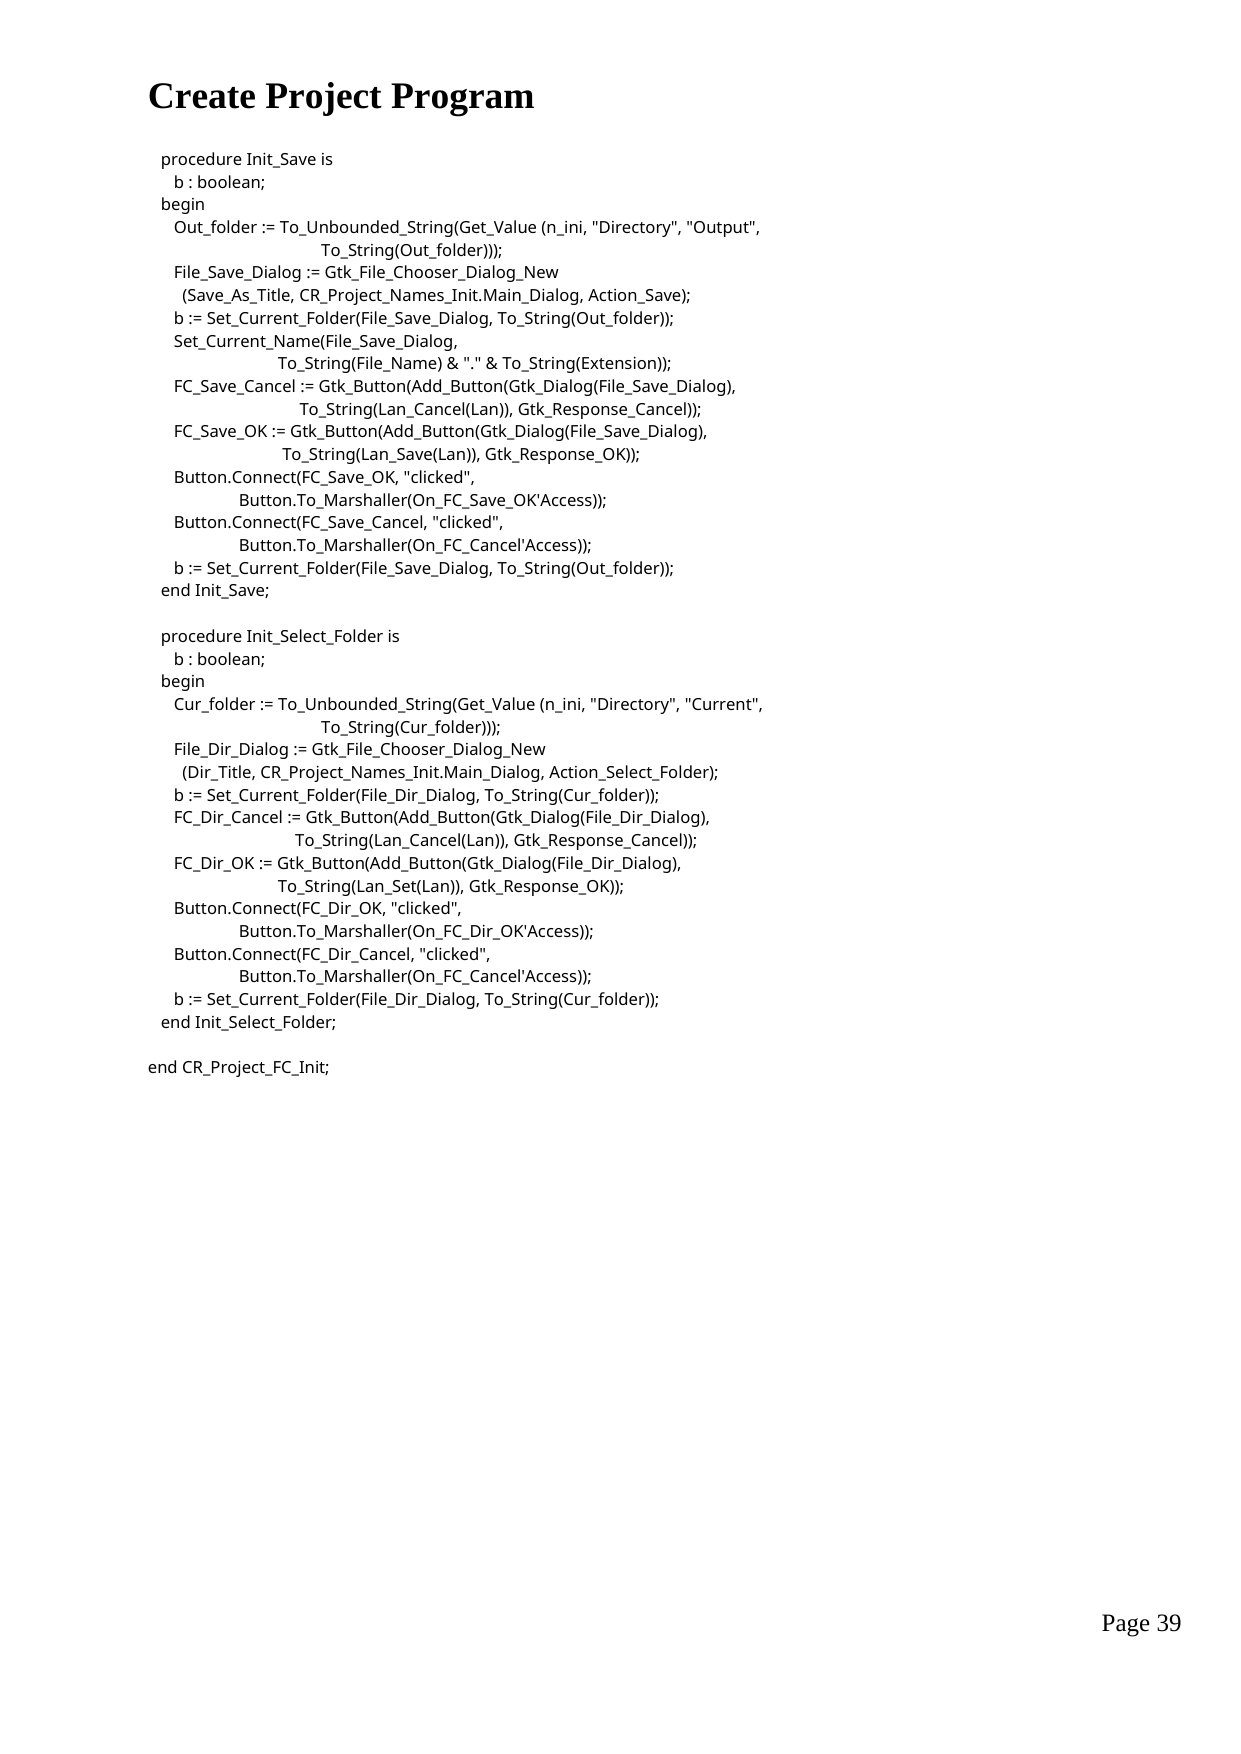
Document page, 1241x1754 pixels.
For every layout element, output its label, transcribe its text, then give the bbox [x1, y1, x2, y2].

list FC_Dir_Cancel := Gtk_Button(Add_Button(Gtk_Dialog(File_Dir_Dialog), [148, 806, 1181, 829]
list b : boolean; [148, 647, 1181, 670]
list end Init_Select_Folder; [148, 1011, 1181, 1033]
list end CR_Project_FC_Init; [148, 1056, 1181, 1079]
list To_String(Lan_Cancel(Lan)), Gtk_Response_Cancel)); [148, 829, 1181, 852]
list FC_Dir_OK := Gtk_Button(Add_Button(Gtk_Dialog(File_Dir_Dialog), [148, 852, 1181, 874]
list To_String(Lan_Save(Lan)), Gtk_Response_OK)); [148, 443, 1181, 466]
list begin [148, 670, 1181, 693]
list (Save_As_Title, CR_Project_Names_Init.Main_Dialog, Action_Save); [148, 284, 1181, 307]
list b := Set_Current_Folder(File_Dir_Dialog, To_String(Cur_folder)); [148, 783, 1181, 806]
list To_String(Cur_folder))); [148, 715, 1181, 738]
list end Init_Save; [148, 579, 1181, 602]
list procedure Init_Save is [148, 148, 1181, 170]
list b := Set_Current_Folder(File_Dir_Dialog, To_String(Cur_folder)); [148, 988, 1181, 1011]
list Button.To_Marshaller(On_FC_Cancel'Access)); [148, 965, 1181, 988]
list Cur_folder := To_Unbounded_String(Get_Value (n_ini, "Directory", "Current", [148, 693, 1181, 715]
list FC_Save_OK := Gtk_Button(Add_Button(Gtk_Dialog(File_Save_Dialog), [148, 420, 1181, 443]
list Button.To_Marshaller(On_FC_Dir_OK'Access)); [148, 920, 1181, 942]
list b : boolean; [148, 170, 1181, 193]
list b := Set_Current_Folder(File_Save_Dialog, To_String(Out_folder)); [148, 556, 1181, 579]
list (Dir_Title, CR_Project_Names_Init.Main_Dialog, Action_Select_Folder); [148, 761, 1181, 783]
list Button.Connect(FC_Dir_Cancel, "clicked", [148, 942, 1181, 965]
list FC_Save_Cancel := Gtk_Button(Add_Button(Gtk_Dialog(File_Save_Dialog), [148, 375, 1181, 397]
list File_Dir_Dialog := Gtk_File_Chooser_Dialog_New [148, 738, 1181, 761]
list To_String(Lan_Cancel(Lan)), Gtk_Response_Cancel)); [148, 397, 1181, 420]
list Set_Current_Name(File_Save_Dialog, [148, 329, 1181, 352]
list Button.To_Marshaller(On_FC_Cancel'Access)); [148, 534, 1181, 556]
list To_String(Out_folder))); [148, 238, 1181, 261]
list Out_folder := To_Unbounded_String(Get_Value (n_ini, "Directory", "Output", [148, 216, 1181, 238]
list begin [148, 193, 1181, 216]
list To_String(File_Name) & "." & To_String(Extension)); [148, 352, 1181, 375]
list procedure Init_Select_Folder is [148, 624, 1181, 647]
list Button.Connect(FC_Save_Cancel, "clicked", [148, 511, 1181, 534]
list Button.Connect(FC_Dir_OK, "clicked", [148, 897, 1181, 920]
list b := Set_Current_Folder(File_Save_Dialog, To_String(Out_folder)); [148, 307, 1181, 329]
list To_String(Lan_Set(Lan)), Gtk_Response_OK)); [148, 874, 1181, 897]
list Button.To_Marshaller(On_FC_Save_OK'Access)); [148, 488, 1181, 511]
list Button.Connect(FC_Save_OK, "clicked", [148, 466, 1181, 488]
list File_Save_Dialog := Gtk_File_Chooser_Dialog_New [148, 261, 1181, 284]
